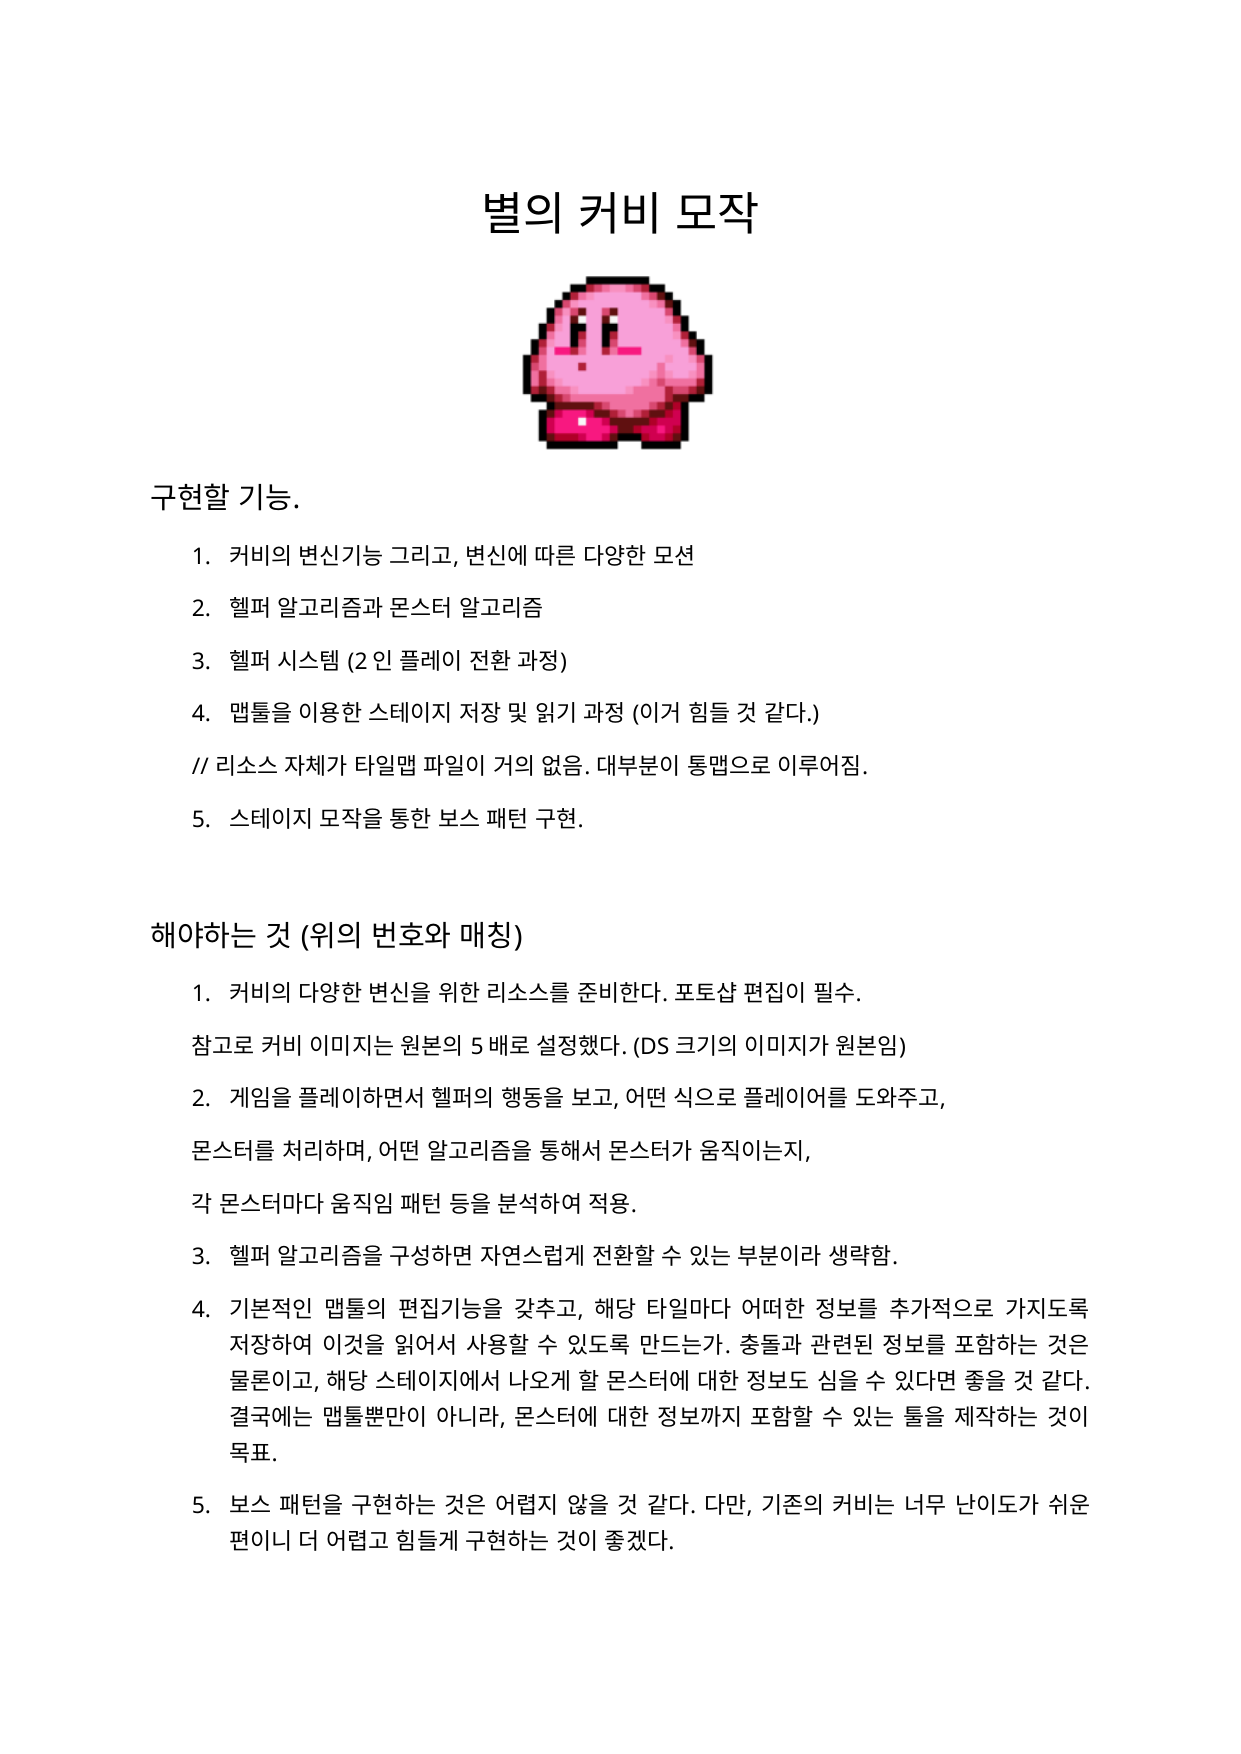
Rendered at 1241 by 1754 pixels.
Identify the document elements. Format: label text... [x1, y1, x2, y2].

list 헬퍼 알고리즘과 몬스터 알고리즘 [192, 590, 1090, 623]
list 보스 패턴을 구현하는 것은 어렵지 않을 것 같다. 다만, 기존의 커비는 너무 난이도가 쉬운 편이니 더 어렵고 힘들게 구현하는 것이 좋겠다. [192, 1487, 1090, 1556]
text 참고로 커비 이미지는 원본의 5배로 설정했다. (DS 크기의 이미지가 원본임) [192, 1028, 1090, 1061]
text 몬스터를 처리하며, 어떤 알고리즘을 통해서 몬스터가 움직이는지, [192, 1133, 1090, 1166]
text 각 몬스터마다 움직임 패턴 등을 분석하여 적용. [192, 1185, 1090, 1219]
text 별의 커비 모작 [150, 177, 1090, 243]
list 게임을 플레이하면서 헬퍼의 행동을 보고, 어떤 식으로 플레이어를 도와주고, [192, 1080, 1090, 1113]
picture [519, 265, 721, 457]
list 스테이지 모작을 통한 보스 패턴 구현. [192, 801, 1090, 834]
list 헬퍼 시스템 (2인 플레이 전환 과정) [192, 643, 1090, 676]
list 커비의 변신기능 그리고, 변신에 따른 다양한 모션 [192, 537, 1090, 571]
text 구현할 기능. [150, 475, 1090, 517]
list 헬퍼 알고리즘을 구성하면 자연스럽게 전환할 수 있는 부분이라 생략함. [192, 1238, 1090, 1271]
text 해야하는 것 (위의 번호와 매칭) [150, 913, 1090, 955]
list 기본적인 맵툴의 편집기능을 갖추고, 해당 타일마다 어떠한 정보를 추가적으로 가지도록 저장하여 이것을 읽어서 사용할 수 있도록 만드는가. 충돌과 관련된 정보를 포함하는 것은 물론이고, 해당 스테이지에서 나오게 할 몬스터에 대한 정보도 심을 수 있다면 좋을 것 같다. 결국에는 맵툴뿐만이 아니라, 몬스터에 대한 정보까지 포함할 수 있는 툴을 제작하는 것이 목표. [192, 1291, 1090, 1468]
list 커비의 다양한 변신을 위한 리소스를 준비한다. 포토샵 편집이 필수. [192, 975, 1090, 1008]
list 맵툴을 이용한 스테이지 저장 및 읽기 과정 (이거 힘들 것 같다.) [192, 695, 1090, 729]
text // 리소스 자체가 타일맵 파일이 거의 없음. 대부분이 통맵으로 이루어짐. [192, 748, 1090, 781]
